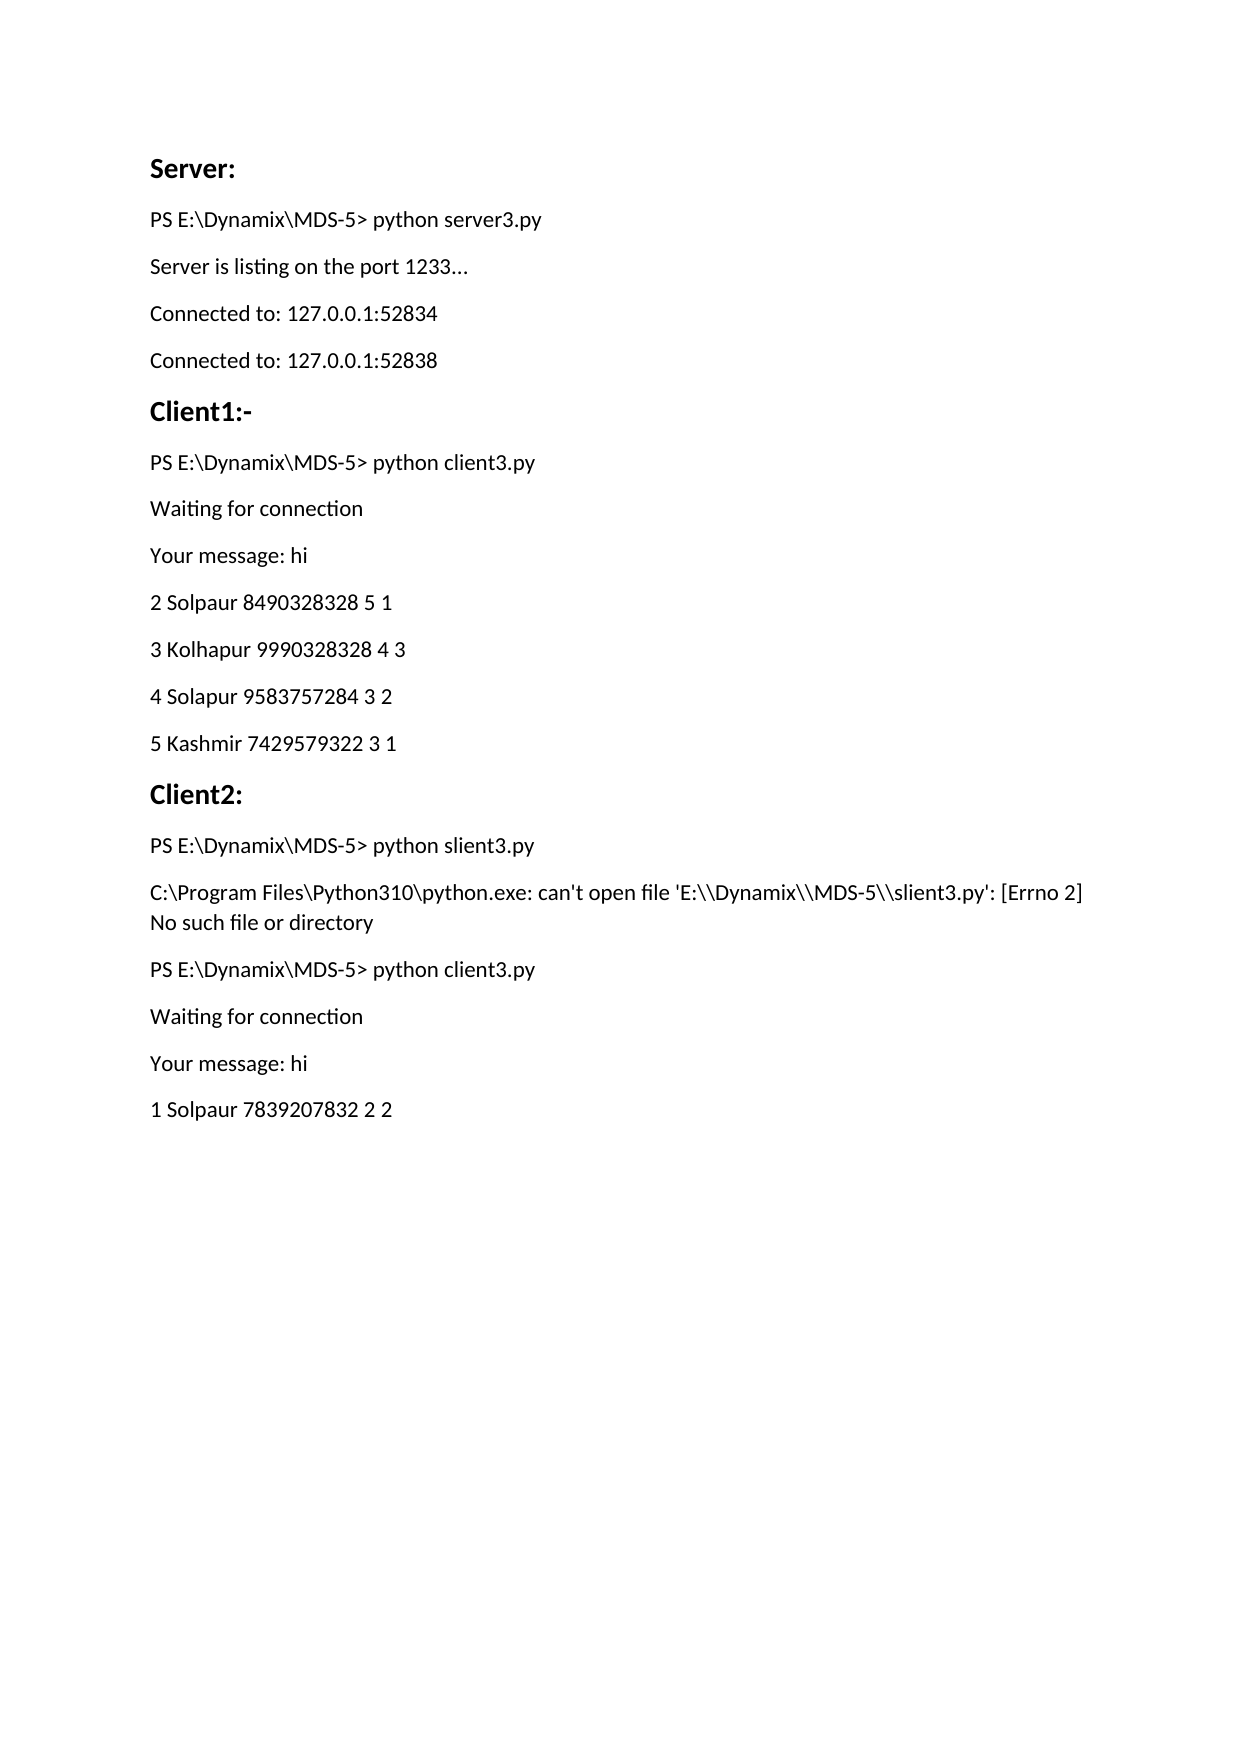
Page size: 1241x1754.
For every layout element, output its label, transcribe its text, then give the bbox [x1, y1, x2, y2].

text Connected to: 127.0.0.1:52838 [150, 346, 1090, 374]
text 4 Solapur 9583757284 3 2 [150, 682, 1090, 710]
text PS E:\Dynamix\MDS-5> python client3.py [150, 448, 1090, 476]
text Waiting for connection [150, 494, 1090, 523]
text PS E:\Dynamix\MDS-5> python slient3.py [150, 831, 1090, 859]
text 3 Kolhapur 9990328328 4 3 [150, 635, 1090, 663]
text Your message: hi [150, 541, 1090, 569]
text C:\Program Files\Python310\python.exe: can't open file 'E:\\Dynamix\\MDS-5\\slient3.py': [Errno 2] No such file or directory [150, 878, 1090, 936]
text Your message: hi [150, 1049, 1090, 1077]
text PS E:\Dynamix\MDS-5> python client3.py [150, 955, 1090, 983]
text Client2: [150, 776, 1090, 811]
text Server is listing on the port 1233... [150, 252, 1090, 280]
text PS E:\Dynamix\MDS-5> python server3.py [150, 205, 1090, 233]
text 1 Solpaur 7839207832 2 2 [150, 1096, 1090, 1123]
text 5 Kashmir 7429579322 3 1 [150, 729, 1090, 757]
text Server: [150, 150, 1090, 186]
text Client1:- [150, 393, 1090, 428]
text Connected to: 127.0.0.1:52834 [150, 299, 1090, 327]
text Waiting for connection [150, 1002, 1090, 1030]
text 2 Solpaur 8490328328 5 1 [150, 588, 1090, 616]
